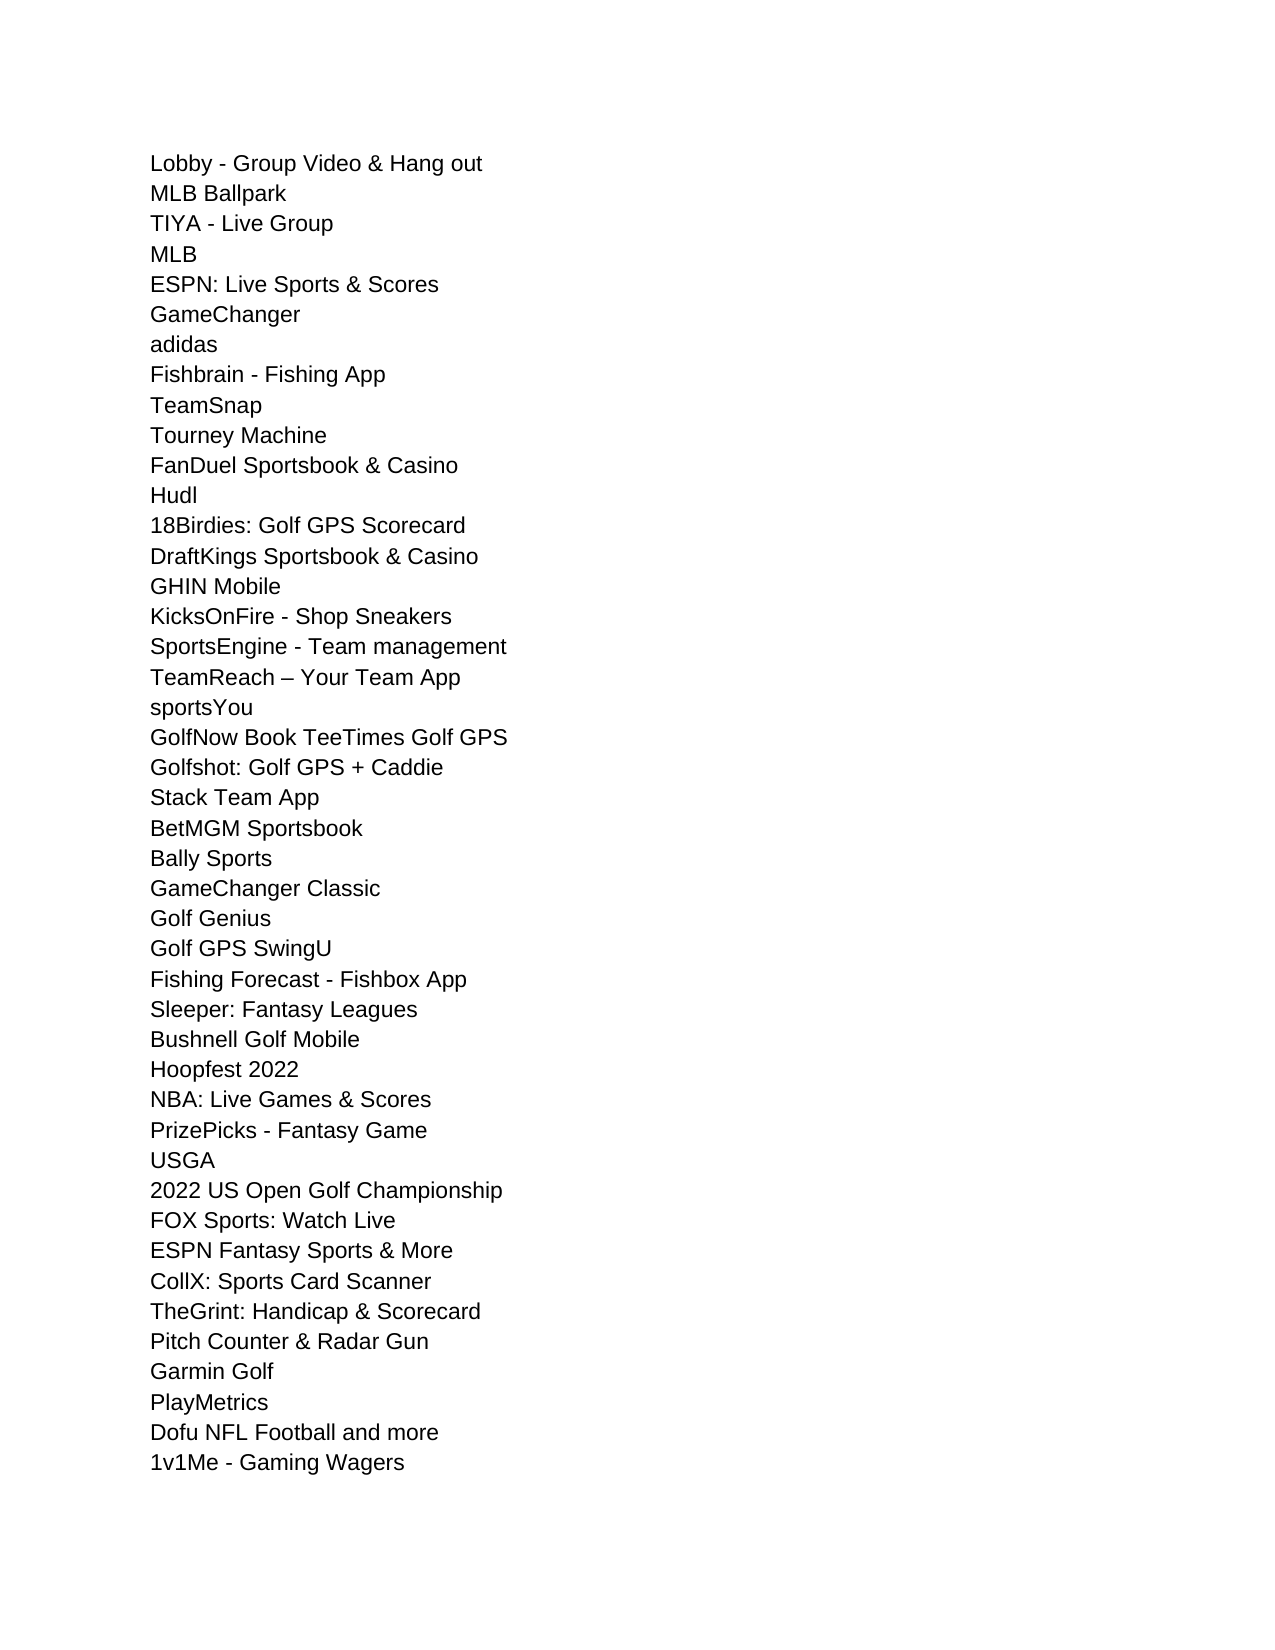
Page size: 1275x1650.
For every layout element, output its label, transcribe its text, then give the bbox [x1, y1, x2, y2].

text PrizePicks - Fantasy Game [150, 1117, 1125, 1143]
text ESPN: Live Sports & Scores [150, 271, 1125, 297]
text adidas [150, 331, 1125, 358]
text SportsEngine - Team management [150, 633, 1125, 660]
text NBA: Live Games & Scores [150, 1086, 1125, 1113]
text USGA [150, 1147, 1125, 1173]
text FanDuel Sportsbook & Casino [150, 452, 1125, 478]
text Hudl [150, 482, 1125, 509]
text Golfshot: Golf GPS + Caddie [150, 754, 1125, 781]
text Golf GPS SwingU [150, 935, 1125, 962]
text GHIN Mobile [150, 573, 1125, 599]
text GolfNow Book TeeTimes Golf GPS [150, 724, 1125, 750]
text Golf Genius [150, 905, 1125, 932]
text Fishing Forecast - Fishbox App [150, 966, 1125, 992]
text Pitch Counter & Radar Gun [150, 1328, 1125, 1354]
text CollX: Sports Card Scanner [150, 1268, 1125, 1294]
text Tourney Machine [150, 422, 1125, 448]
text TIYA - Live Group [150, 210, 1125, 237]
text Fishbrain - Fishing App [150, 361, 1125, 388]
text sportsYou [150, 694, 1125, 720]
text FOX Sports: Watch Live [150, 1207, 1125, 1234]
text Stack Team App [150, 784, 1125, 811]
text Lobby - Group Video & Hang out [150, 150, 1125, 176]
text 1v1Me - Gaming Wagers [150, 1449, 1125, 1475]
text TeamSnap [150, 392, 1125, 418]
text Bally Sports [150, 845, 1125, 871]
text GameChanger Classic [150, 875, 1125, 901]
text BetMGM Sportsbook [150, 814, 1125, 841]
text Bushnell Golf Mobile [150, 1026, 1125, 1052]
text TheGrint: Handicap & Scorecard [150, 1298, 1125, 1324]
text DraftKings Sportsbook & Casino [150, 543, 1125, 569]
text 18Birdies: Golf GPS Scorecard [150, 512, 1125, 539]
text Garmin Golf [150, 1358, 1125, 1385]
text ESPN Fantasy Sports & More [150, 1237, 1125, 1264]
text GameChanger [150, 301, 1125, 327]
text MLB Ballpark [150, 180, 1125, 207]
text TeamReach – Your Team App [150, 663, 1125, 690]
text Hoopfest 2022 [150, 1056, 1125, 1083]
text Sleeper: Fantasy Leagues [150, 996, 1125, 1022]
text KicksOnFire - Shop Sneakers [150, 603, 1125, 629]
text 2022 US Open Golf Championship [150, 1177, 1125, 1203]
text Dofu NFL Football and more [150, 1419, 1125, 1445]
text PlayMetrics [150, 1388, 1125, 1415]
text MLB [150, 241, 1125, 267]
